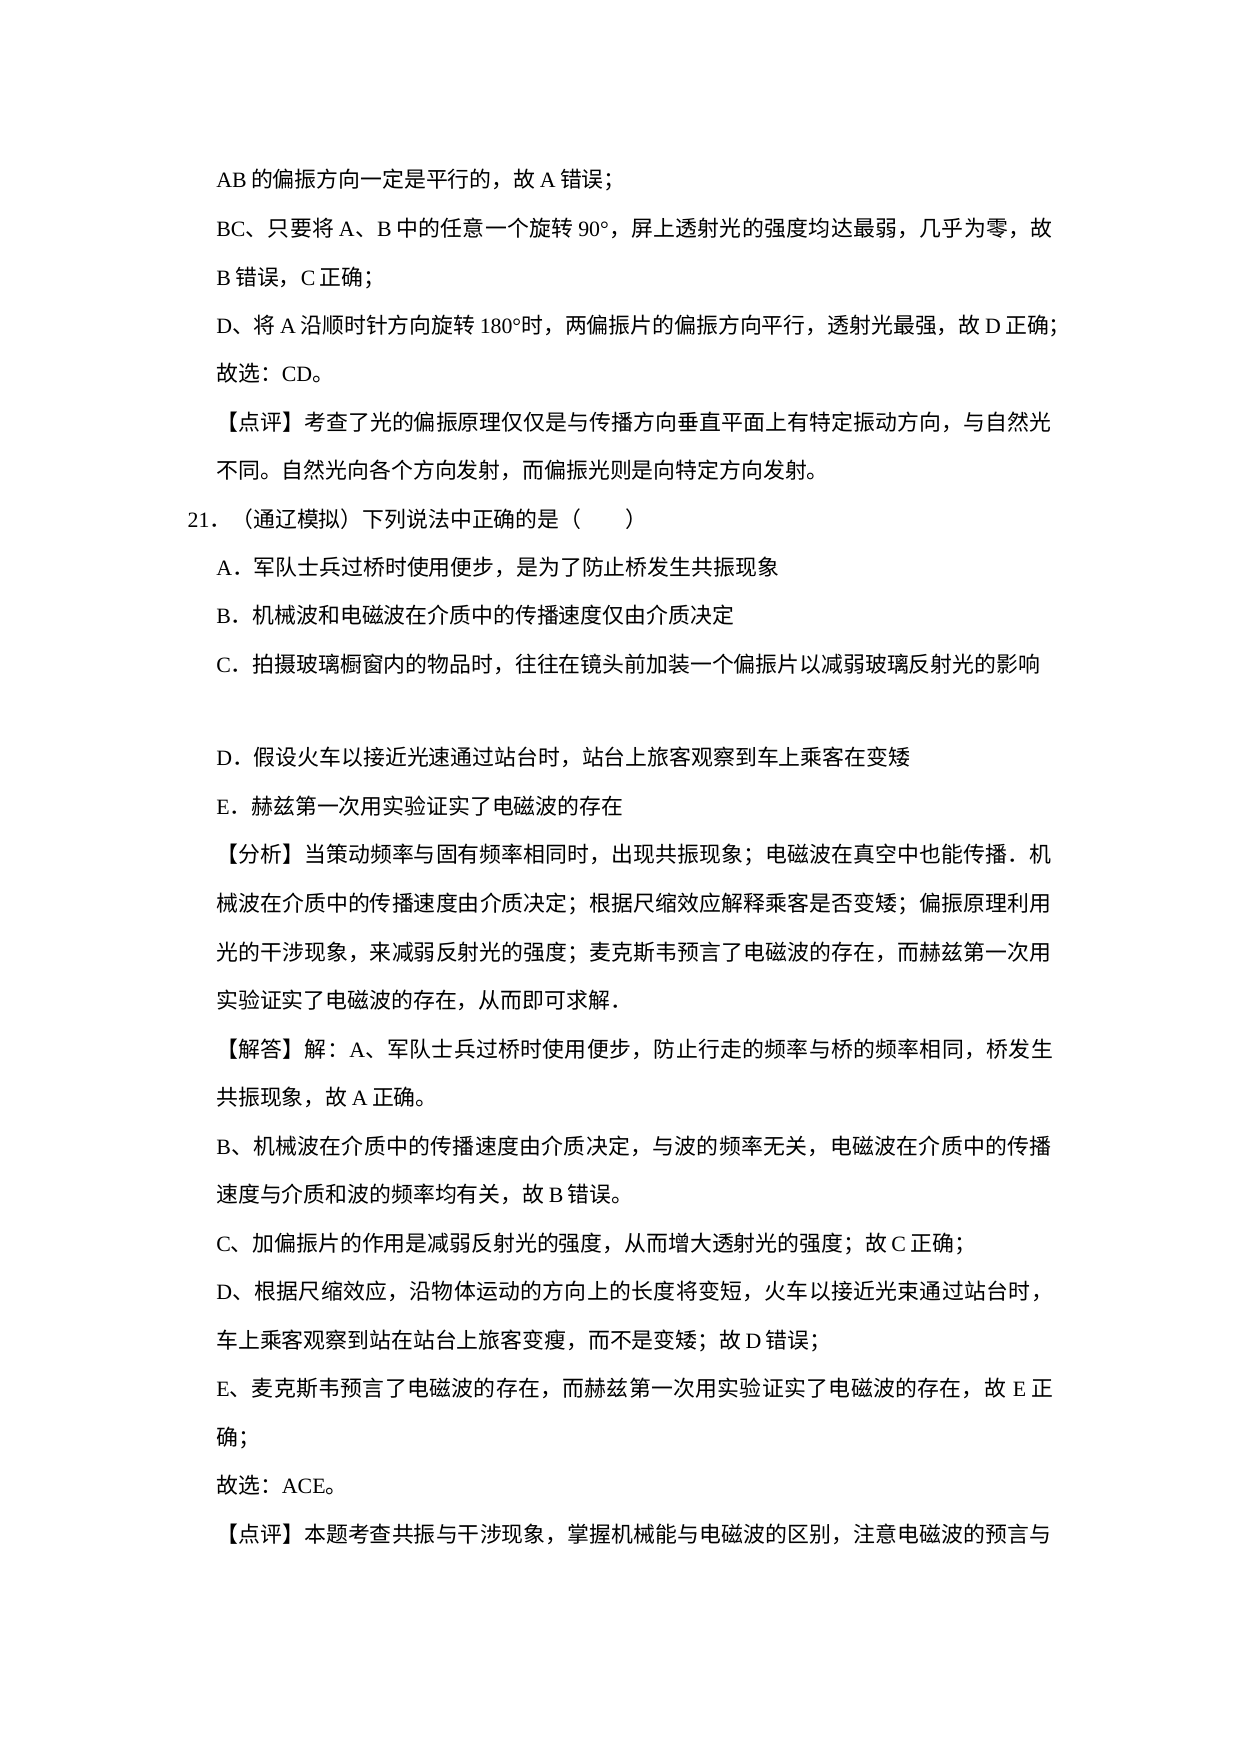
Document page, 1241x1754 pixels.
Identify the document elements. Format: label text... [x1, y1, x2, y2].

text 【分析】当策动频率与固有频率相同时，出现共振现象；电磁波在真空中也能传播．机械波在介质中的传播速度由介质决定；根据尺缩效应解释乘客是否变矮；偏振原理利用光的干涉现象，来减弱反射光的强度；麦克斯韦预言了电磁波的存在，而赫兹第一次用实验证实了电磁波的存在，从而即可求解． [216, 837, 1053, 1015]
text D、根据尺缩效应，沿物体运动的方向上的长度将变短，火车以接近光束通过站台时，车上乘客观察到站在站台上旅客变瘦，而不是变矮；故D错误； [216, 1274, 1053, 1355]
text A．军队士兵过桥时使用便步，是为了防止桥发生共振现象 [187, 549, 1053, 582]
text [216, 1516, 1053, 1549]
text BC、只要将A、B中的任意一个旋转90°，屏上透射光的强度均达最弱，几乎为零，故B错误，C正确； [216, 210, 1053, 292]
text C．拍摄玻璃橱窗内的物品时，往往在镜头前加装一个偏振片以减弱玻璃反射光的影响 [187, 646, 1053, 727]
text E、麦克斯韦预言了电磁波的存在，而赫兹第一次用实验证实了电磁波的存在，故E正确； [216, 1371, 1053, 1452]
text C、加偏振片的作用是减弱反射光的强度，从而增大透射光的强度；故C正确； [216, 1225, 1053, 1258]
text 【解答】解：A、军队士兵过桥时使用便步，防止行走的频率与桥的频率相同，桥发生共振现象，故A正确。 [216, 1031, 1053, 1112]
text B、机械波在介质中的传播速度由介质决定，与波的频率无关，电磁波在介质中的传播速度与介质和波的频率均有关，故B错误。 [216, 1128, 1053, 1209]
text D．假设火车以接近光速通过站台时，站台上旅客观察到车上乘客在变矮 [187, 740, 1053, 772]
text 【点评】考查了光的偏振原理仅仅是与传播方向垂直平面上有特定振动方向，与自然光不同。自然光向各个方向发射，而偏振光则是向特定方向发射。 [216, 404, 1053, 485]
text 故选：CD。 [216, 356, 1053, 388]
text 21．（通辽模拟）下列说法中正确的是（ ） [187, 501, 1053, 534]
text E．赫兹第一次用实验证实了电磁波的存在 [187, 788, 1053, 821]
text B．机械波和电磁波在介质中的传播速度仅由介质决定 [187, 598, 1053, 630]
text D、将A沿顺时针方向旋转180°时，两偏振片的偏振方向平行，透射光最强，故D正确； [216, 307, 1053, 340]
text 故选：ACE。 [216, 1468, 1053, 1500]
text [216, 162, 1053, 194]
